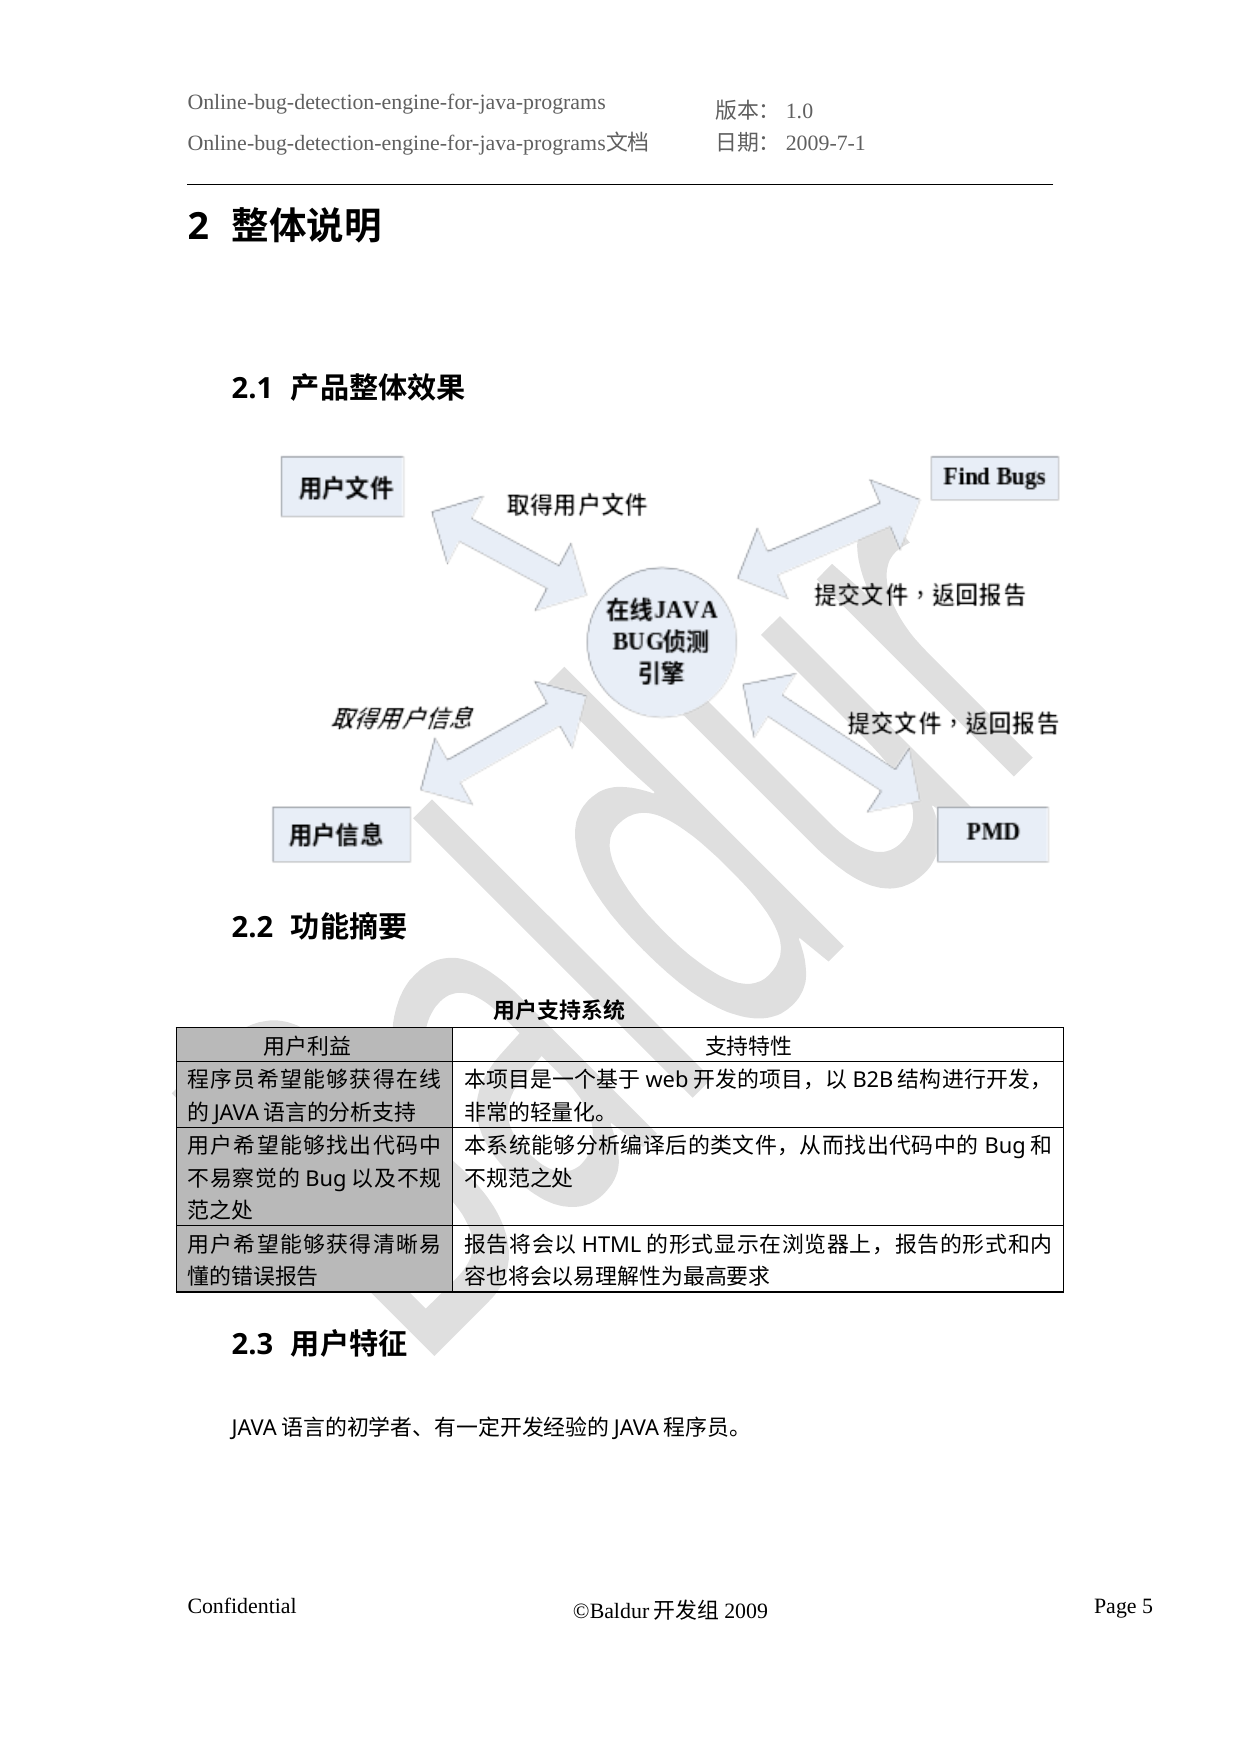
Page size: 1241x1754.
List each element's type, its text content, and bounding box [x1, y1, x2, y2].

table_cell 本项目是一个基于web开发的项目，以B2B结构进行开发，非常的轻量化。 [453, 1062, 1063, 1127]
table_cell 用户希望能够找出代码中不易察觉的Bug以及不规范之处 [177, 1128, 452, 1225]
table_cell 本系统能够分析编译后的类文件，从而找出代码中的Bug和不规范之处 [453, 1128, 1063, 1225]
subtitle 整体说明 [187, 191, 1053, 256]
table_header 支持特性 [453, 1028, 1063, 1061]
subtitle 产品整体效果 [231, 353, 1053, 418]
table_header 用户利益 [177, 1028, 452, 1061]
subtitle 用户特征 [231, 1309, 1053, 1374]
table_cell 用户希望能够获得清晰易懂的错误报告 [177, 1226, 452, 1291]
subtitle 用户支持系统 [450, 993, 1053, 1025]
text JAVA语言的初学者、有一定开发经验的JAVA程序员。 [188, 1409, 1053, 1442]
table_cell 报告将会以HTML的形式显示在浏览器上，报告的形式和内容也将会以易理解性为最高要求 [453, 1226, 1063, 1291]
subtitle 功能摘要 [231, 892, 1053, 957]
table_cell 程序员希望能够获得在线的JAVA语言的分析支持 [177, 1062, 452, 1127]
